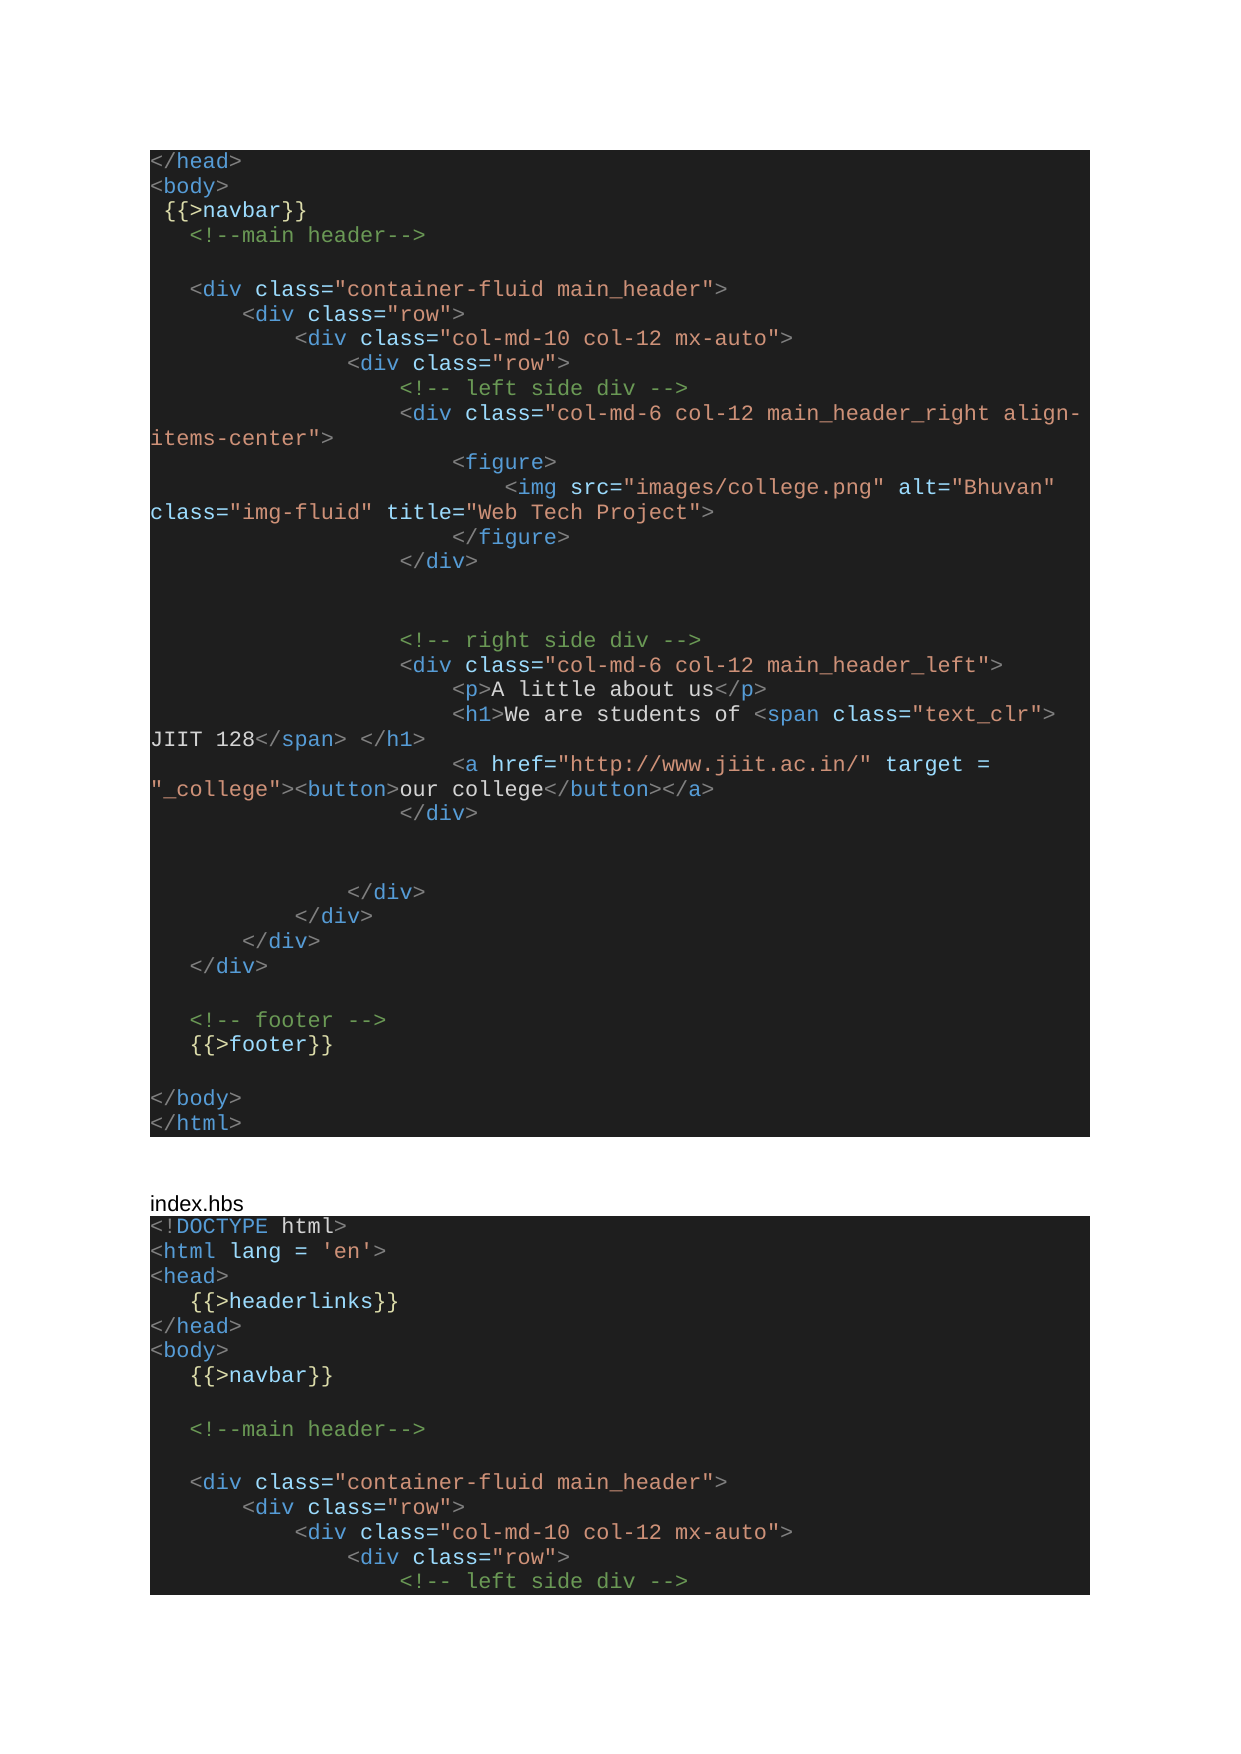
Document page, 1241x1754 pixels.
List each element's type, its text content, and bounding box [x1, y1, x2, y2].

text </figure> [150, 526, 1090, 551]
text {{>navbar}} [150, 1364, 1090, 1389]
text <div class="col-md-6 col-12 main_header_left"> [150, 654, 1090, 678]
text <!-- right side div --> [150, 629, 1090, 654]
text <!--main header--> [150, 224, 1090, 249]
text <body> [150, 175, 1090, 199]
text <!-- left side div --> [150, 1571, 1090, 1595]
text </html> [150, 1112, 1090, 1137]
text <!--main header--> [150, 1418, 1090, 1443]
text {{>navbar}} [150, 199, 1090, 224]
text <!-- footer --> [150, 1009, 1090, 1033]
text <body> [150, 1339, 1090, 1364]
text <!-- left side div --> [150, 377, 1090, 402]
text </head> [150, 150, 1090, 175]
text <a href="http://www.jiit.ac.in/" target = "_college"><button>our college</button></a> [150, 753, 1090, 802]
text </div> [150, 881, 1090, 906]
text {{>footer}} [150, 1033, 1090, 1058]
text {{>headerlinks}} [150, 1290, 1090, 1315]
text </div> [150, 930, 1090, 955]
text <div class="row"> [150, 1546, 1090, 1571]
text <div class="col-md-10 col-12 mx-auto"> [150, 327, 1090, 352]
text <div class="col-md-6 col-12 main_header_right align-items-center"> [150, 402, 1090, 451]
text <h1>We are students of <span class="text_clr"> JIIT 128</span> </h1> [150, 703, 1090, 753]
text <div class="row"> [150, 1496, 1090, 1521]
text </div> [150, 802, 1090, 827]
text <head> [150, 1265, 1090, 1290]
text <div class="row"> [150, 303, 1090, 327]
text <!DOCTYPE html> [150, 1216, 1090, 1240]
text <p>A little about us</p> [150, 678, 1090, 703]
text <html lang = 'en'> [150, 1240, 1090, 1265]
text <div class="container-fluid main_header"> [150, 1471, 1090, 1496]
text <div class="col-md-10 col-12 mx-auto"> [150, 1521, 1090, 1546]
text </div> [150, 906, 1090, 930]
text </head> [150, 1315, 1090, 1339]
text index.hbs [150, 1190, 1090, 1216]
text </div> [150, 551, 1090, 575]
text <div class="row"> [150, 352, 1090, 377]
text <img src="images/college.png" alt="Bhuvan" class="img-fluid" title="Web Tech Project"> [150, 476, 1090, 526]
text </body> [150, 1087, 1090, 1112]
text <figure> [150, 451, 1090, 476]
text <div class="container-fluid main_header"> [150, 278, 1090, 303]
text </div> [150, 955, 1090, 980]
